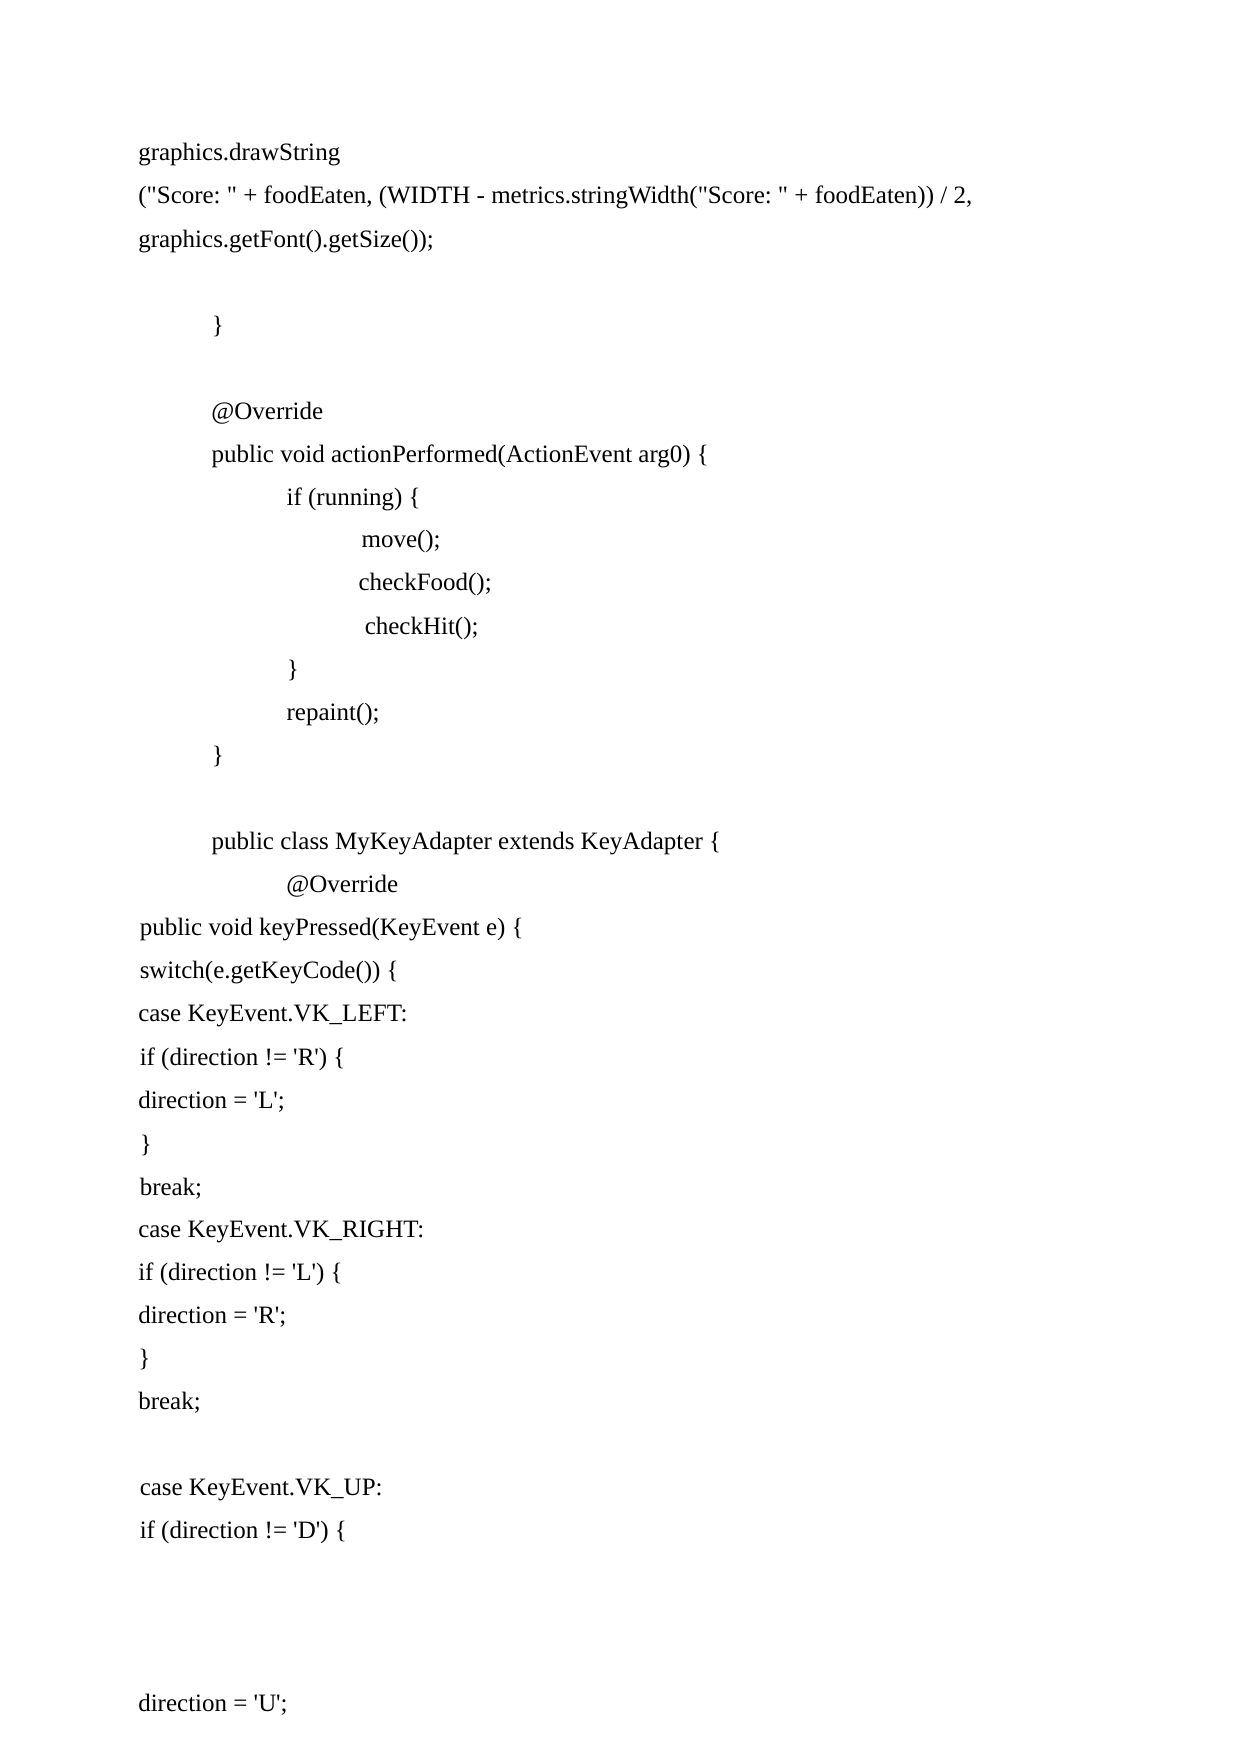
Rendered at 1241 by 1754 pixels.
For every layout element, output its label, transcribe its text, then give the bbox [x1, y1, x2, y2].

text ("Score: " + foodEaten, (WIDTH - metrics.stringWidth("Score: " + foodEaten)) / 2, graphics.getFont().getSize()); [138, 181, 1163, 253]
text case KeyEvent.VK_RIGHT: [138, 1214, 1163, 1243]
text public void keyPressed(KeyEvent e) { switch(e.getKeyCode()) { [138, 912, 710, 984]
text public class MyKeyAdapter extends KeyAdapter { [138, 826, 1176, 855]
text if (direction != 'R') { [138, 1042, 815, 1071]
text } [139, 1129, 1176, 1158]
text public void actionPerformed(ActionEvent arg0) { [138, 439, 1176, 468]
text } [138, 740, 1176, 768]
text repaint(); [138, 697, 1176, 726]
text checkFood(); checkHit(); [138, 567, 617, 639]
text break; [139, 1172, 1176, 1201]
text case KeyEvent.VK_UP: if (direction != 'D') { [138, 1472, 721, 1544]
text if (direction != 'L') { [138, 1257, 1176, 1286]
text if (running) { [138, 482, 1176, 511]
text move(); [138, 524, 1176, 553]
text direction = 'R'; [138, 1300, 1176, 1329]
text } [138, 310, 1176, 339]
text case KeyEvent.VK_LEFT: [138, 998, 710, 1027]
text } [138, 654, 1176, 683]
text break; [138, 1386, 1176, 1414]
text @Override [138, 869, 1176, 898]
text graphics.drawString [138, 137, 1163, 166]
text } [138, 1343, 1176, 1372]
text @Override [138, 396, 1176, 425]
text direction = 'U'; [138, 1688, 1176, 1716]
text direction = 'L'; [138, 1085, 815, 1114]
